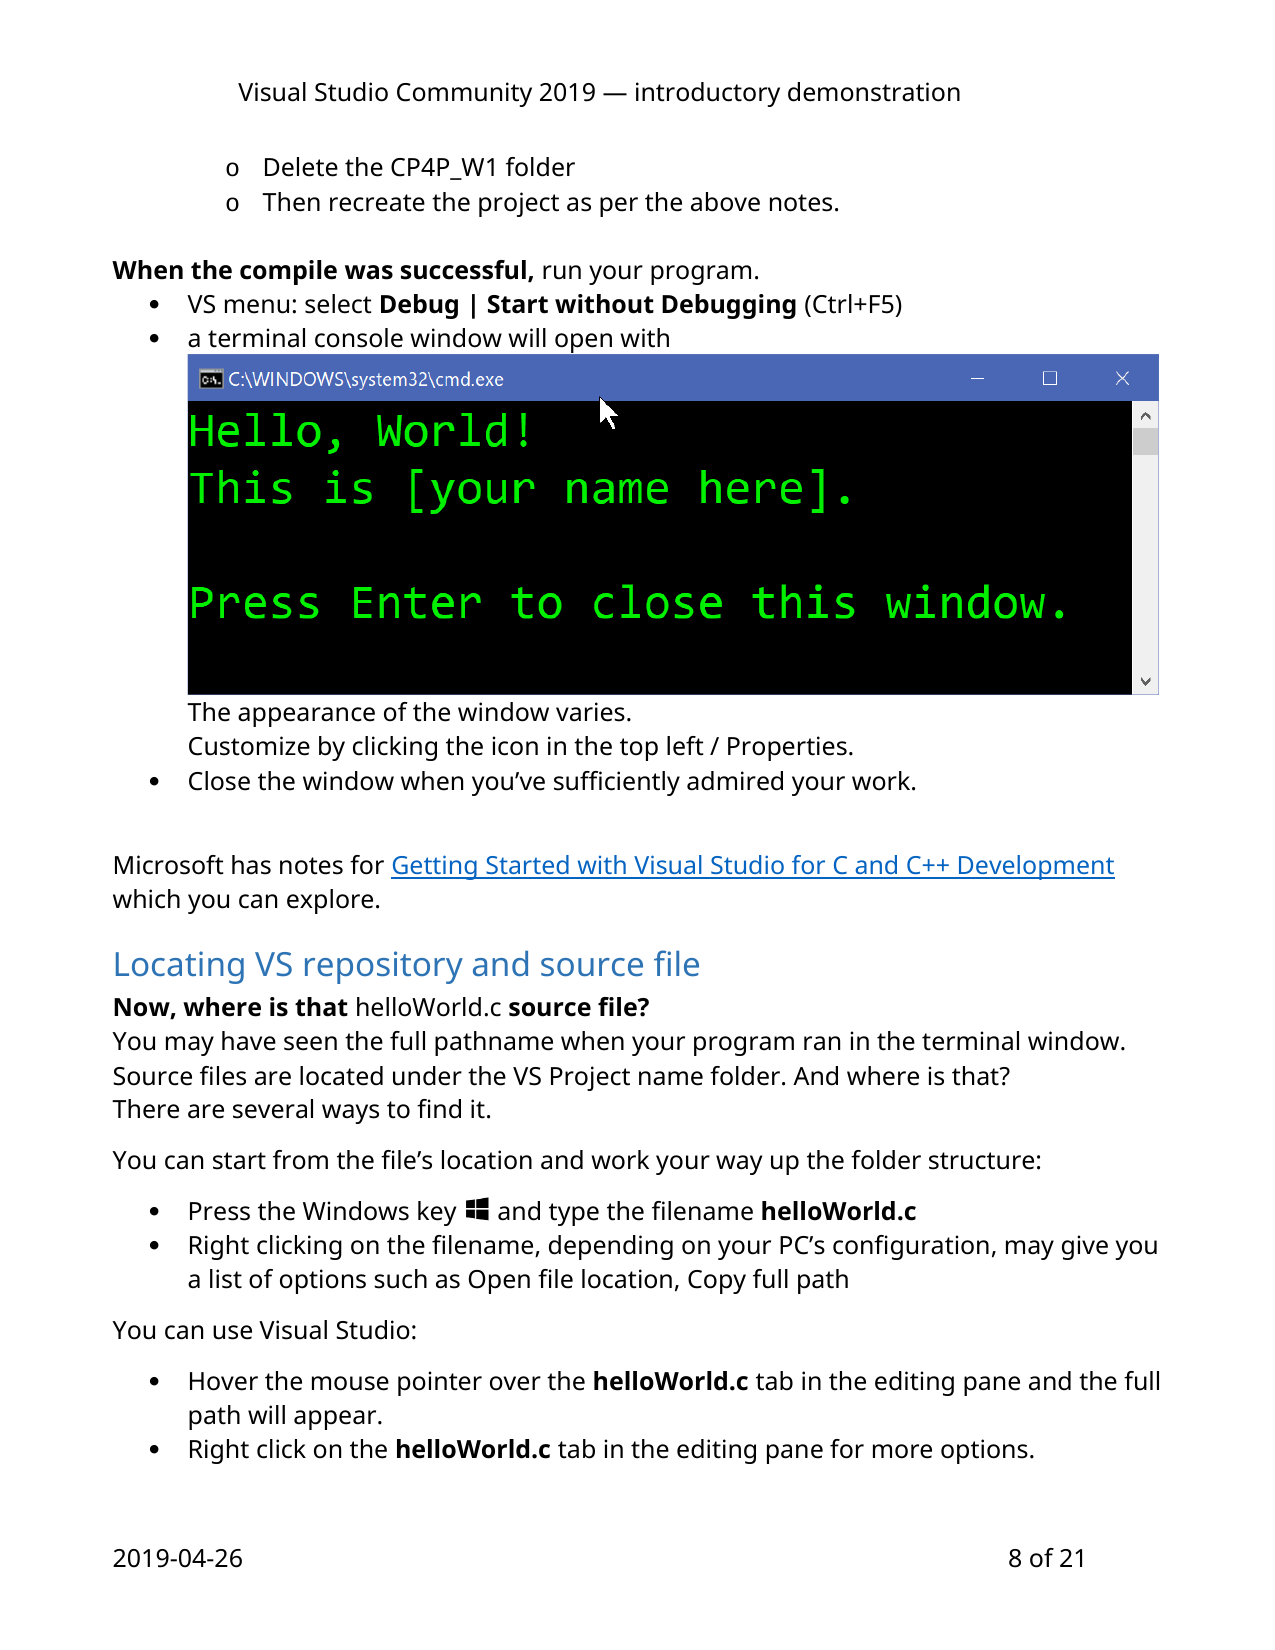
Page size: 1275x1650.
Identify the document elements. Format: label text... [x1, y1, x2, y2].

text When the compile was successful, run your program. [112, 253, 1162, 287]
subtitle Locating VS repository and source file [112, 941, 1162, 986]
picture [187, 354, 1159, 695]
list VS menu: select Debug | Start without Debugging (Ctrl+F5) [150, 287, 1162, 321]
text Microsoft has notes for Getting Started with Visual Studio for C and C++ Development which you can explore. [112, 848, 1162, 916]
list Close the window when you’ve sufficiently admired your work. [150, 763, 1162, 797]
text You can use Visual Studio: [112, 1312, 1162, 1347]
list Delete the CP4P_W1 folder [225, 150, 1162, 184]
text You can start from the file’s location and work your way up the folder structure: [112, 1143, 1162, 1177]
list Right clicking on the filename, depending on your PC’s configuration, may give you a list of options such as Open file location, Copy full path [150, 1228, 1162, 1296]
list Press the Windows key and type the filename helloWorld.c [150, 1194, 1162, 1228]
list Right click on the helloWorld.c tab in the editing pane for more options. [150, 1431, 1162, 1465]
text Now, where is that helloWorld.c source file? You may have seen the full pathname when your program ran in the terminal window. Source files are located under the VS Project name folder. And where is that? There are several ways to find it. [112, 990, 1162, 1126]
list Hover the mouse pointer over the helloWorld.c tab in the editing pane and the full path will appear. [150, 1363, 1162, 1431]
picture [463, 1194, 491, 1221]
list Then recreate the project as per the above notes. [225, 184, 1162, 218]
